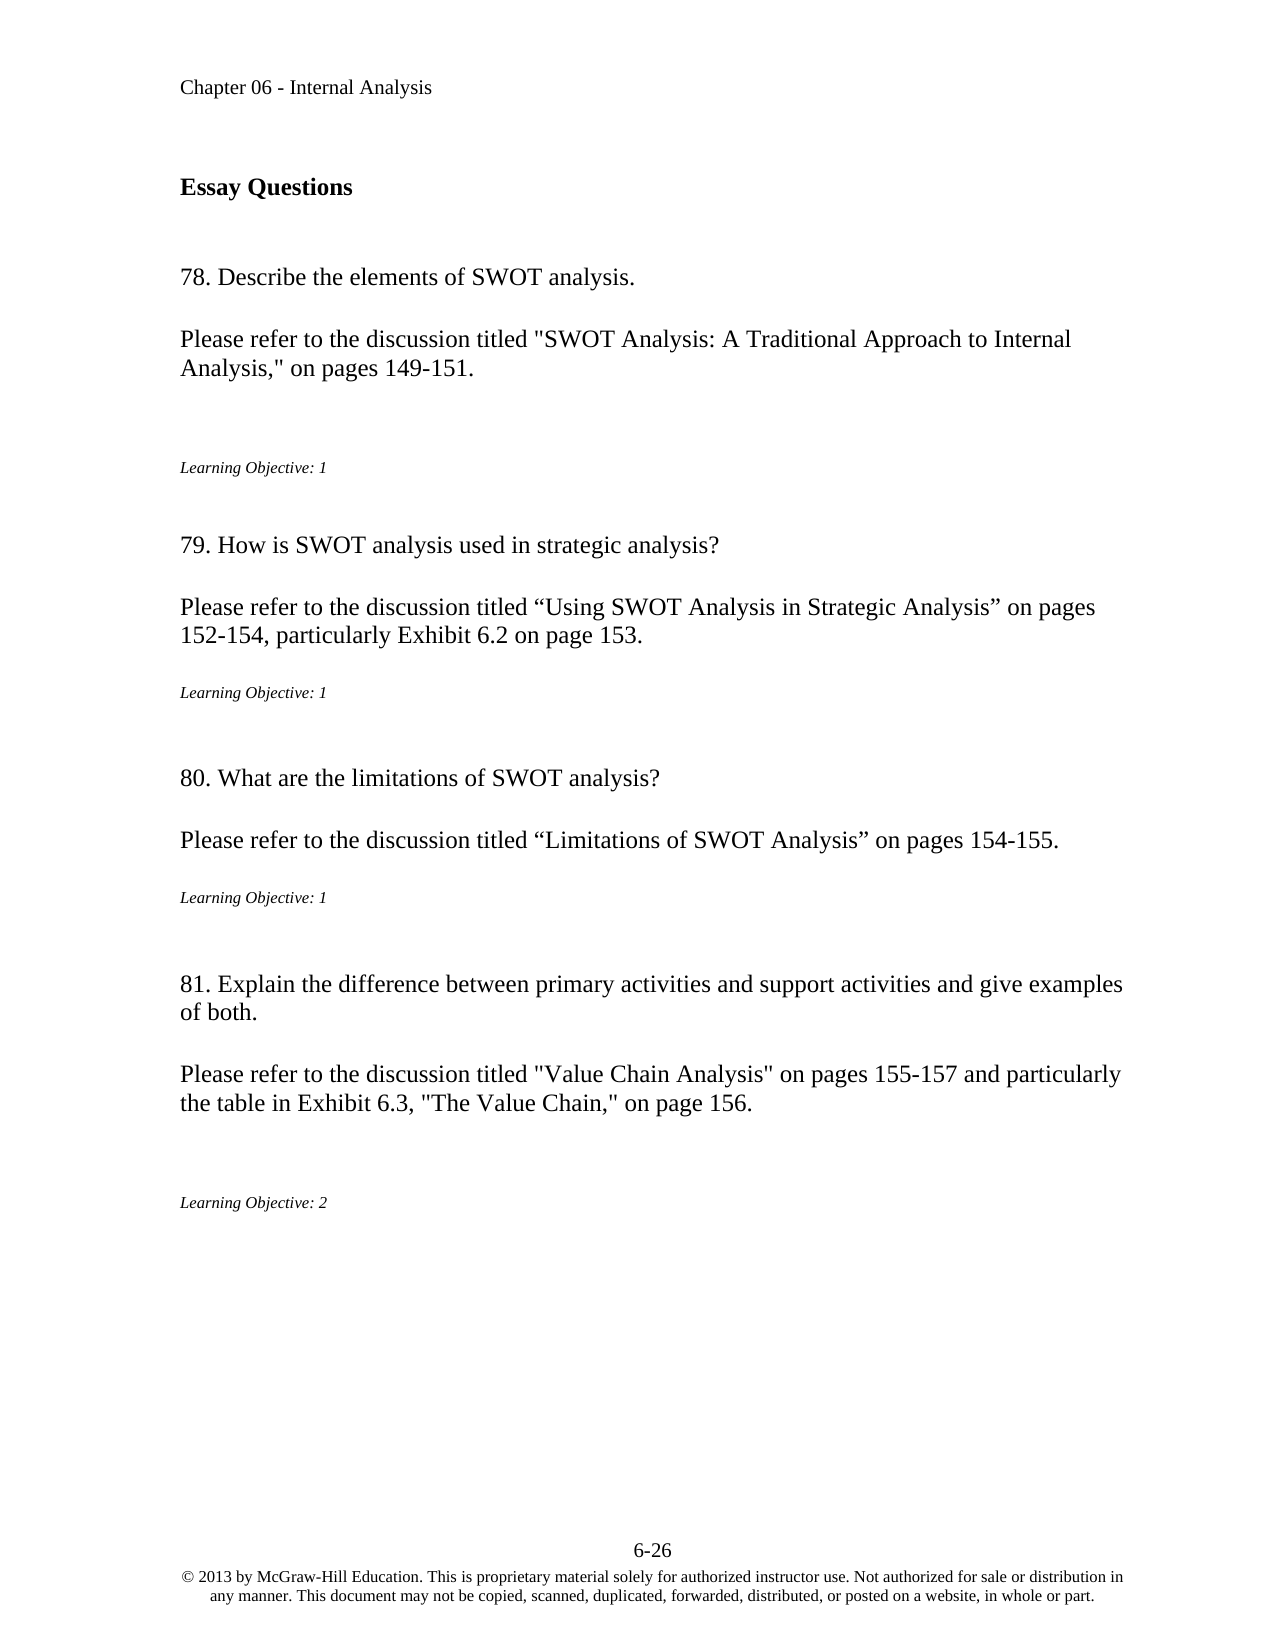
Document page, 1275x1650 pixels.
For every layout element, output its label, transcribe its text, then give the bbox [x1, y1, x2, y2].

text Learning Objective: 1 [180, 887, 1125, 935]
text Essay Questions [180, 150, 1125, 229]
text Please refer to the discussion titled “Limitations of SWOT Analysis” on pages 154-155. [180, 826, 1125, 854]
text Please refer to the discussion titled "SWOT Analysis: A Traditional Approach to Internal Analysis," on pages 149-151. [180, 324, 1125, 382]
text 78. Describe the elements of SWOT analysis. [180, 262, 1125, 291]
text Learning Objective: 2 [180, 1172, 1125, 1232]
text Learning Objective: 1 [180, 437, 1125, 496]
text 80. What are the limitations of SWOT analysis? [180, 763, 1125, 792]
text Learning Objective: 1 [180, 682, 1125, 730]
text 79. How is SWOT analysis used in strategic analysis? [180, 530, 1125, 558]
text 81. Explain the difference between primary activities and support activities and give examples of both. [180, 969, 1125, 1026]
text Please refer to the discussion titled “Using SWOT Analysis in Strategic Analysis” on pages 152-154, particularly Exhibit 6.2 on page 153. [180, 592, 1125, 649]
text Please refer to the discussion titled "Value Chain Analysis" on pages 155-157 and particularly the table in Exhibit 6.3, "The Value Chain," on page 156. [180, 1059, 1125, 1117]
